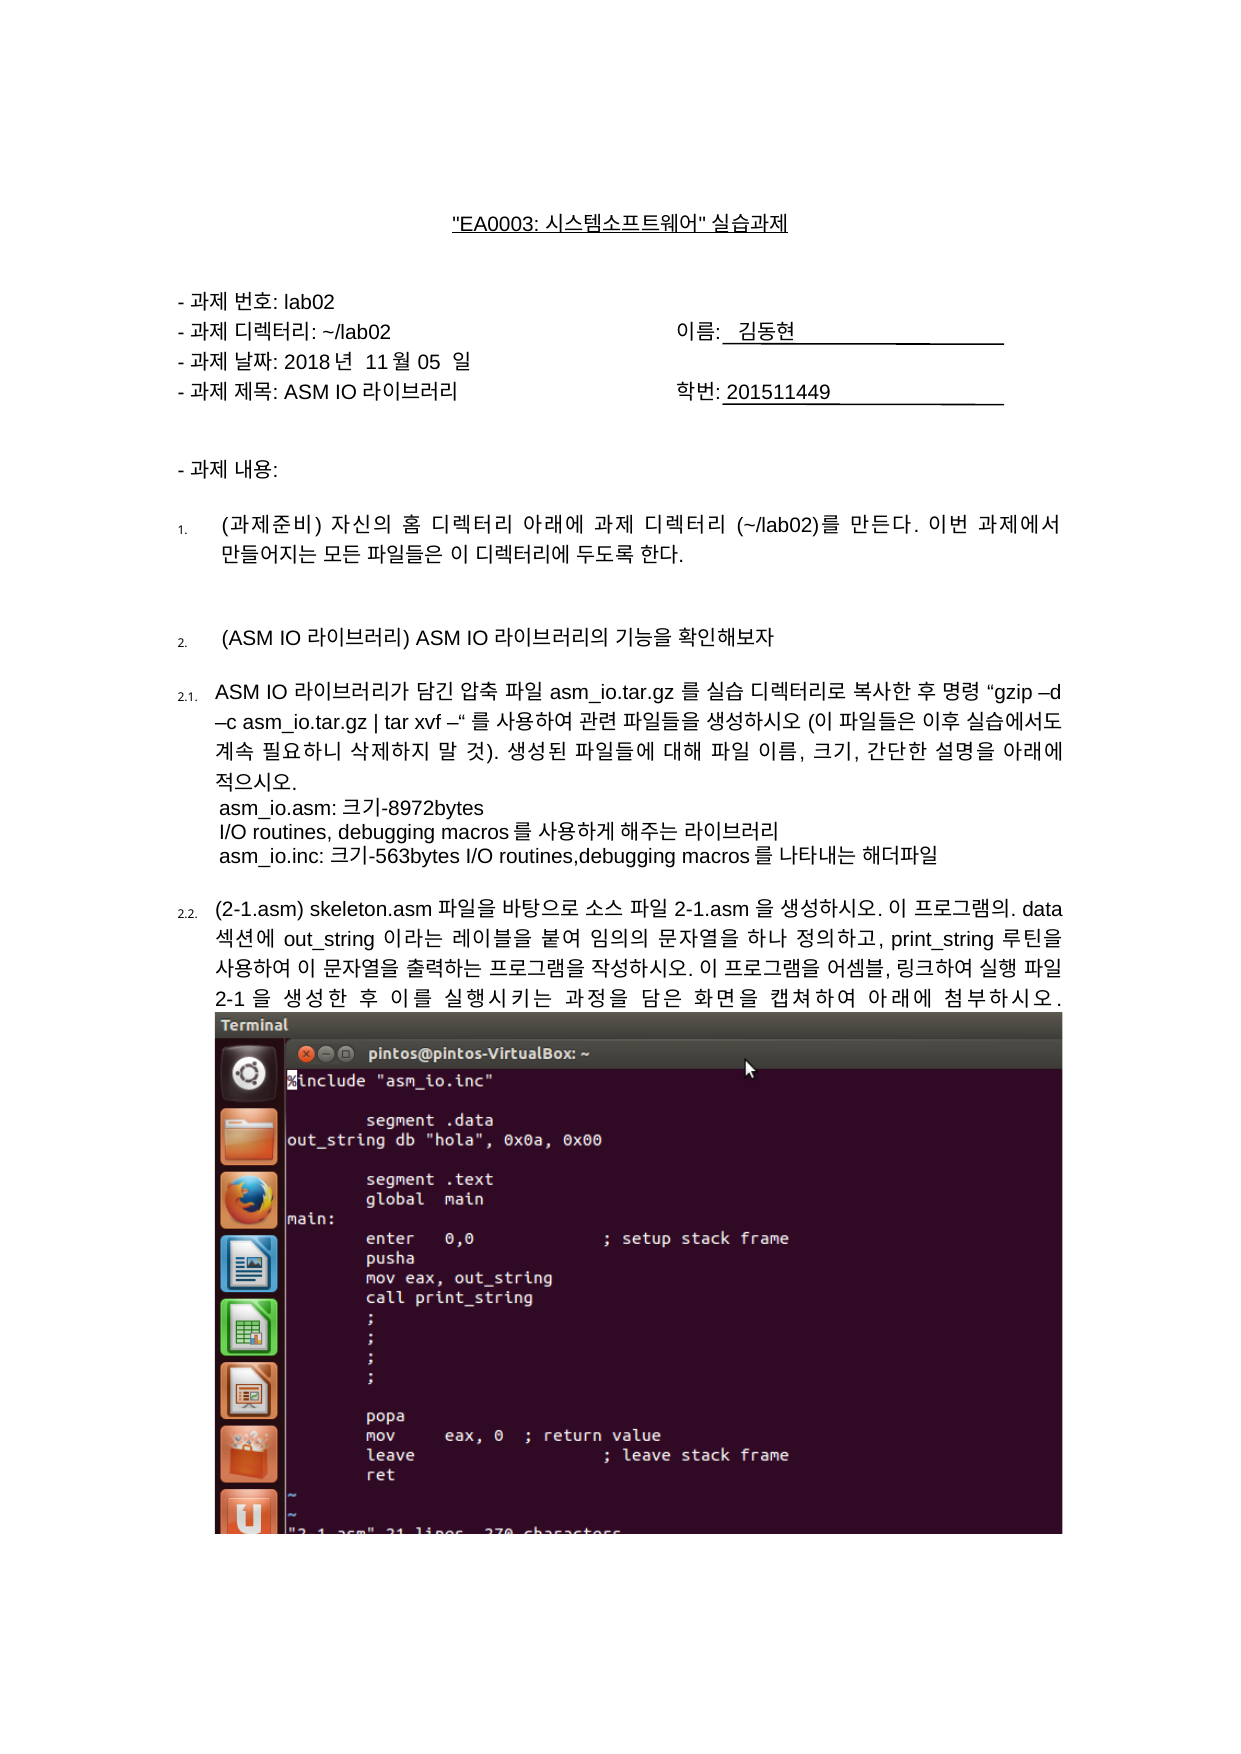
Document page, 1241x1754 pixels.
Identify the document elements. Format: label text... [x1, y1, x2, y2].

list - 과제 날짜: 2018년 11월 05 일 [177, 345, 1063, 376]
list asm_io.asm: 크기-8972bytes [177, 796, 1063, 820]
list (과제준비) 자신의 홈 디렉터리 아래에 과제 디렉터리 (~/lab02)를 만든다. 이번 과제에서 만들어지는 모든 파일들은 이 디렉터리에 두도록 한다. [177, 508, 1063, 568]
picture [214, 1012, 1063, 1534]
list (ASM IO 라이브러리) ASM IO 라이브러리의 기능을 확인해보자 [177, 621, 1063, 651]
list - 과제 제목: ASM IO 라이브러리 학번: 201511449 [177, 376, 1063, 406]
list - 과제 내용: [177, 454, 1063, 484]
list - 과제 디렉터리: ~/lab02 이름: 김동현 [177, 315, 1063, 345]
list asm_io.inc: 크기-563bytes I/O routines,debugging macros를 나타내는 해더파일 [177, 844, 1063, 868]
list ASM IO 라이브러리가 담긴 압축 파일 asm_io.tar.gz 를 실습 디렉터리로 복사한 후 명령 “gzip –d –c asm_io.tar.gz | tar xvf –“ 를 사용하여 관련 파일들을 생성하시오 (이 파일들은 이후 실습에서도 계속 필요하니 삭제하지 말 것). 생성된 파일들에 대해 파일 이름, 크기, 간단한 설명을 아래에 적으시오. [177, 675, 1063, 796]
list "EA0003: 시스템소프트웨어" 실습과제 [177, 207, 1063, 237]
list - 과제 번호: lab02 [177, 285, 1063, 315]
list I/O routines, debugging macros를 사용하게 해주는 라이브러리 [177, 820, 1063, 844]
